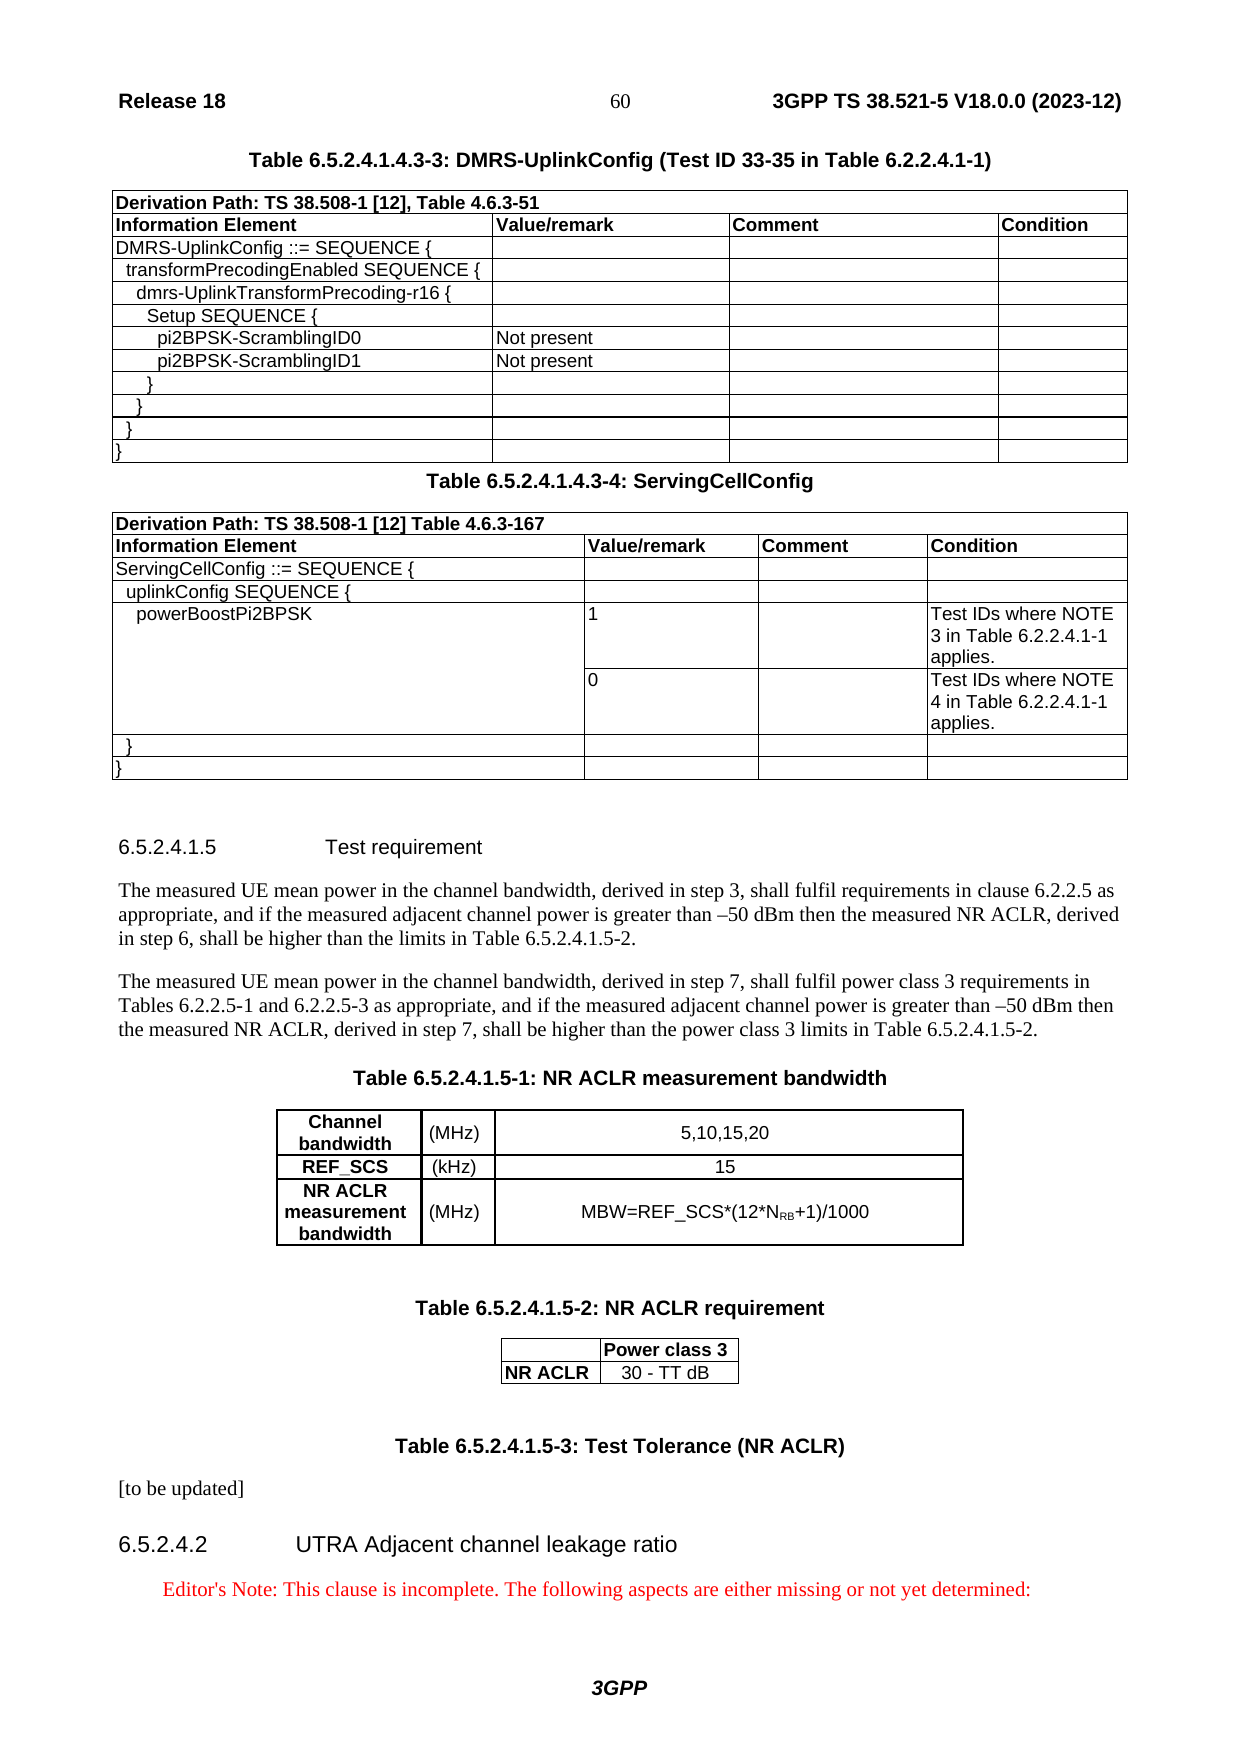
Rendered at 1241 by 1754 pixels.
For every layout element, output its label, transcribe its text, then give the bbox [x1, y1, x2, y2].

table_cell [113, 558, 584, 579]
text [to be updated] [118, 1476, 1122, 1500]
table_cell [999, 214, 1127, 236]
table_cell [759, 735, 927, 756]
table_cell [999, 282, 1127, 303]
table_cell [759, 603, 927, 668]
text Table 6.5.2.4.1.4.3-4: ServingCellConfig [118, 469, 1122, 493]
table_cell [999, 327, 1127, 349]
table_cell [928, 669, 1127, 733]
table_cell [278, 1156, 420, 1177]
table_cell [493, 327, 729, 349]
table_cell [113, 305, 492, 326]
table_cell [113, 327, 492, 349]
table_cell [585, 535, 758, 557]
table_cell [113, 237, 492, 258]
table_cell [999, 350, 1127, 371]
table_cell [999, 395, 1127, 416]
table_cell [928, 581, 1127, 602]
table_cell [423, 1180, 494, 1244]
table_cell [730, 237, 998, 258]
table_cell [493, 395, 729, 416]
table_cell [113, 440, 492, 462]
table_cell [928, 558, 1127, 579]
text Editor's Note: This clause is incomplete. The following aspects are either missing or not yet determined: [162, 1577, 1122, 1601]
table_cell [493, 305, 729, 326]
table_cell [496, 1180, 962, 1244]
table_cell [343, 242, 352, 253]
text Table 6.5.2.4.1.5-2: NR ACLR requirement [118, 1295, 1122, 1319]
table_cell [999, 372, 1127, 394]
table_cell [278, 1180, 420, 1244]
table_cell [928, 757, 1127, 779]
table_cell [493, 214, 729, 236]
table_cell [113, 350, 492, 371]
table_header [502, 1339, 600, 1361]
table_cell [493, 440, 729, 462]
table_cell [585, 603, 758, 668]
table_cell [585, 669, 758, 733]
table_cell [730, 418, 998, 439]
text Table 6.5.2.4.1.5-3: Test Tolerance (NR ACLR) [118, 1433, 1122, 1457]
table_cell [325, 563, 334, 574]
text The measured UE mean power in the channel bandwidth, derived in step 7, shall fulfil power class 3 requirements in Tables 6.2.2.5-1 and 6.2.2.5-3 as appropriate, and if the measured adjacent channel power is greater than –50 dBm then the measured NR ACLR, derived in step 7, shall be higher than the power class 3 limits in Table 6.5.2.4.1.5-2. [118, 969, 1122, 1041]
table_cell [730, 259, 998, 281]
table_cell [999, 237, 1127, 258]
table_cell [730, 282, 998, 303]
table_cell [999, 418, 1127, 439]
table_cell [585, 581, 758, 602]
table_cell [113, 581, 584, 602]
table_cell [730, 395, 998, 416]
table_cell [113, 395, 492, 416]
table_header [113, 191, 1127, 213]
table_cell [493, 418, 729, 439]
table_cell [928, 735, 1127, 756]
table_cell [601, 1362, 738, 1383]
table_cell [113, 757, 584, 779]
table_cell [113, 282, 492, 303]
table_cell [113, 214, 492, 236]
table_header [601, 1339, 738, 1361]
text Table 6.5.2.4.1.5-1: NR ACLR measurement bandwidth [118, 1066, 1122, 1090]
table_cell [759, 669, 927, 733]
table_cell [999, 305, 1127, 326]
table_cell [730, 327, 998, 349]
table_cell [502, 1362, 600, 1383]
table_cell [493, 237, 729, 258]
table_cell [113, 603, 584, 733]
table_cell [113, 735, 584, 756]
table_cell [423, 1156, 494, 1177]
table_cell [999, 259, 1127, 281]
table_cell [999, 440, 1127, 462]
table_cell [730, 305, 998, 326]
text The measured UE mean power in the channel bandwidth, derived in step 3, shall fulfil requirements in clause 6.2.2.5 as appropriate, and if the measured adjacent channel power is greater than –50 dBm then the measured NR ACLR, derived in step 6, shall be higher than the limits in Table 6.5.2.4.1.5-2. [118, 878, 1122, 950]
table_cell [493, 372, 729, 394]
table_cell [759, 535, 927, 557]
subtitle 6.5.2.4.2 UTRA Adjacent channel leakage ratio [118, 1531, 1122, 1558]
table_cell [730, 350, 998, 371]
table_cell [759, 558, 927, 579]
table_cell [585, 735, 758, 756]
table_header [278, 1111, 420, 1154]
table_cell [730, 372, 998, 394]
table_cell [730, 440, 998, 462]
text 6.5.2.4.1.5 Test requirement [118, 835, 1122, 859]
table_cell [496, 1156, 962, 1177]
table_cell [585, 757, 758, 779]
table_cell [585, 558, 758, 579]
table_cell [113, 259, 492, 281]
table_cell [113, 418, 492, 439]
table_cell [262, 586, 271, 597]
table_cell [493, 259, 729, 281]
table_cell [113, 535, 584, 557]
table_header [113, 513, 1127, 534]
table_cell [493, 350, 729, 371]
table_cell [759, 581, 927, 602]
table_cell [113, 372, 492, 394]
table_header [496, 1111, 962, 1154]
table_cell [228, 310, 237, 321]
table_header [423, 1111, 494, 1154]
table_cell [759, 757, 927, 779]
text Table 6.5.2.4.1.4.3-3: DMRS-UplinkConfig (Test ID 33-35 in Table 6.2.2.4.1-1) [118, 148, 1122, 172]
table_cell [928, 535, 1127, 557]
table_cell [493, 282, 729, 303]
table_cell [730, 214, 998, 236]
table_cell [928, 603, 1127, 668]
